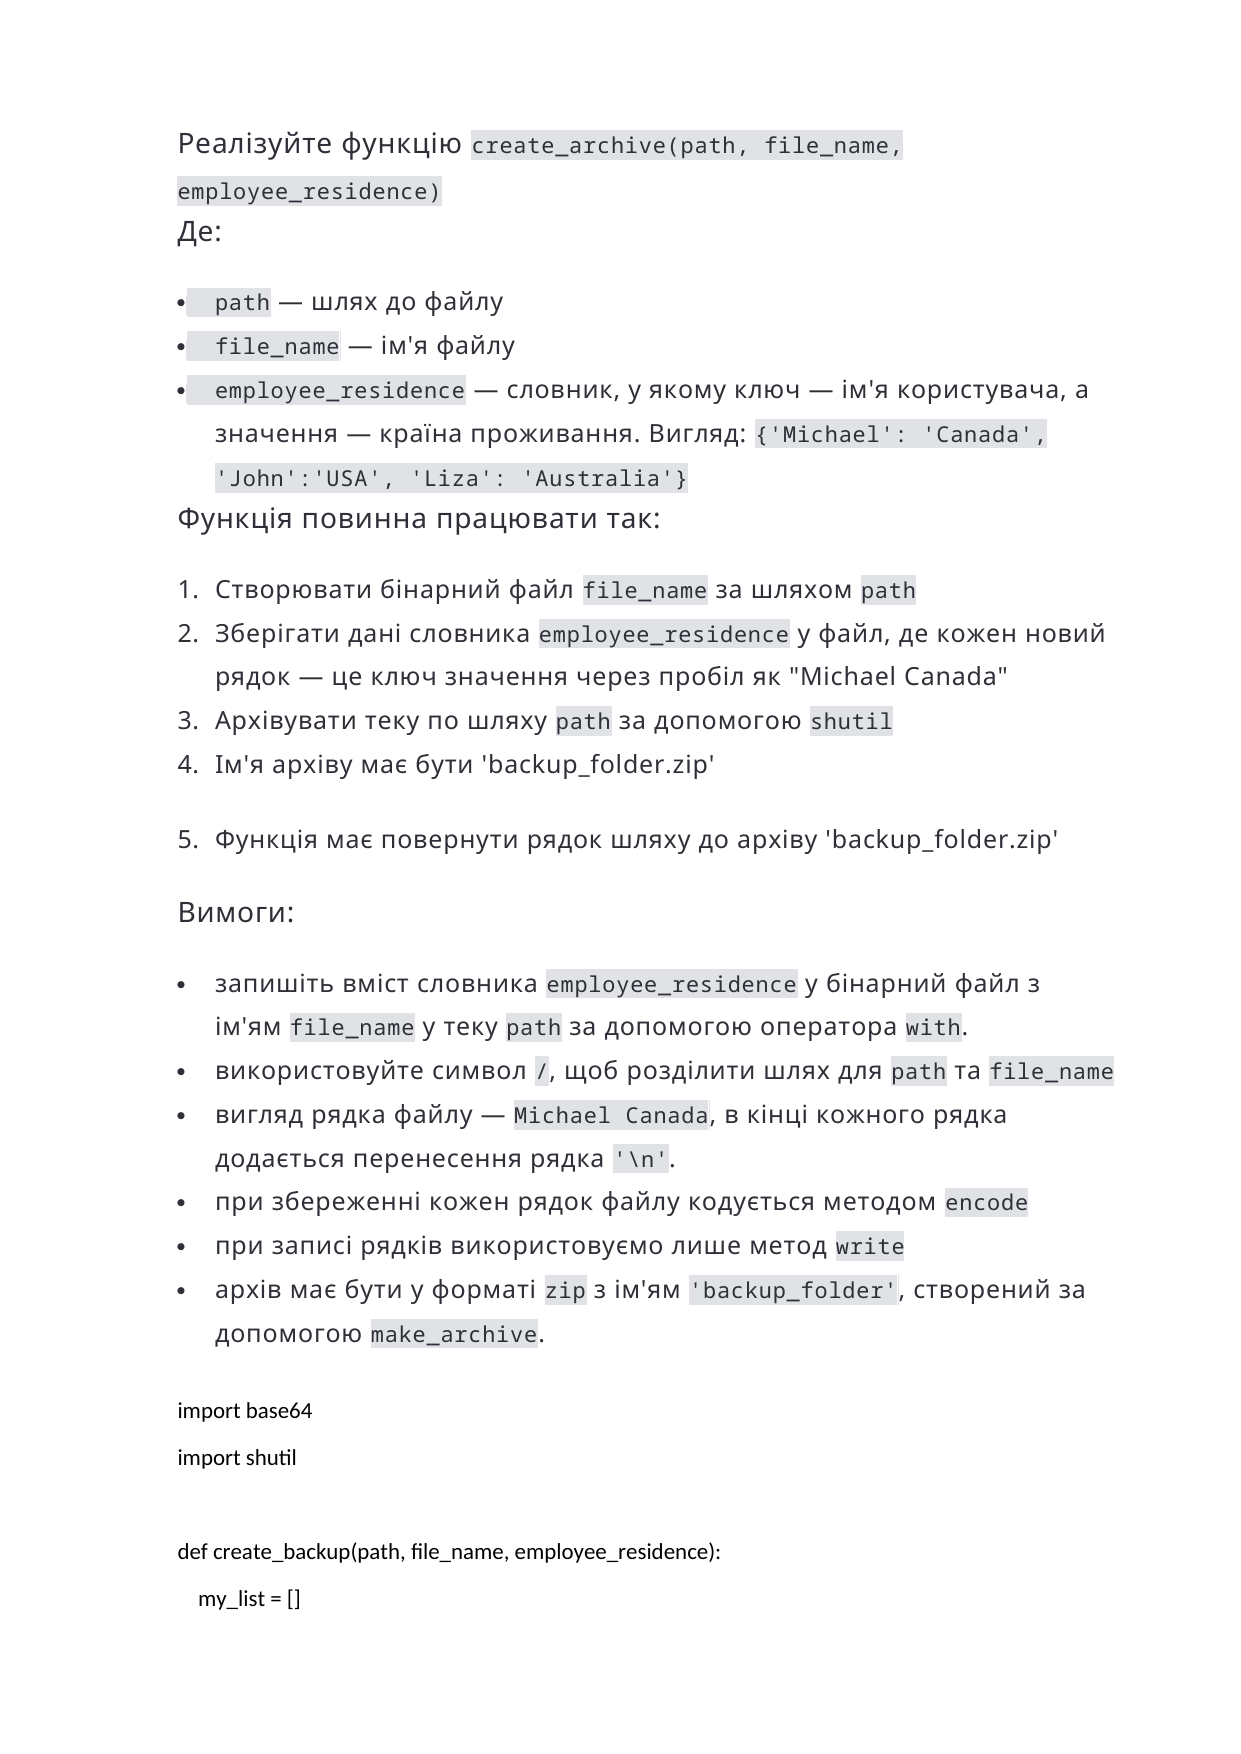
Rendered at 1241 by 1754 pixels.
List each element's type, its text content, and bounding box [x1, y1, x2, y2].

list архів має бути у форматі zip з ім'ям 'backup_folder', створений за допомогою make_archive. [177, 1262, 1114, 1349]
text my_list = [] [177, 1584, 1152, 1612]
text Функція повинна працювати так: [177, 493, 1152, 537]
list Створювати бінарний файл file_name за шляхом path [177, 562, 1114, 606]
list Зберігати дані словника employee_residence у файл, де кожен новий рядок — це ключ значення через пробіл як "Michael Canada" [177, 606, 1114, 693]
text import base64 [177, 1396, 1152, 1424]
text import shutil [177, 1443, 1152, 1471]
list file_name — ім'я файлу [177, 318, 1114, 362]
list запишіть вміст словника employee_residence у бінарний файл з ім'ям file_name у теку path за допомогою оператора with. [177, 956, 1114, 1043]
list Ім'я архіву має бути 'backup_folder.zip' [177, 737, 1114, 781]
list при збереженні кожен рядок файлу кодується методом encode [177, 1174, 1114, 1218]
text Реалізуйте функцію create_archive(path, file_name, employee_residence) [177, 118, 1152, 206]
list використовуйте символ /, щоб розділити шлях для path та file_name [177, 1043, 1114, 1087]
list path — шлях до файлу [177, 274, 1114, 318]
list вигляд рядка файлу — Michael Canada, в кінці кожного рядка додається перенесення рядка '\n'. [177, 1087, 1114, 1174]
list employee_residence — словник, у якому ключ — ім'я користувача, а значення — країна проживання. Вигляд: {'Michael': 'Canada', 'John':'USA', 'Liza': 'Australia'} [177, 362, 1114, 493]
list Архівувати теку по шляху path за допомогою shutil [177, 693, 1114, 737]
list при записі рядків використовуємо лише метод write [177, 1218, 1114, 1262]
text Де: [177, 206, 1152, 249]
text Вимоги: [177, 887, 1152, 931]
text def create_backup(path, file_name, employee_residence): [177, 1537, 1152, 1565]
list Функція має повернути рядок шляху до архіву 'backup_folder.zip' [177, 812, 1114, 856]
